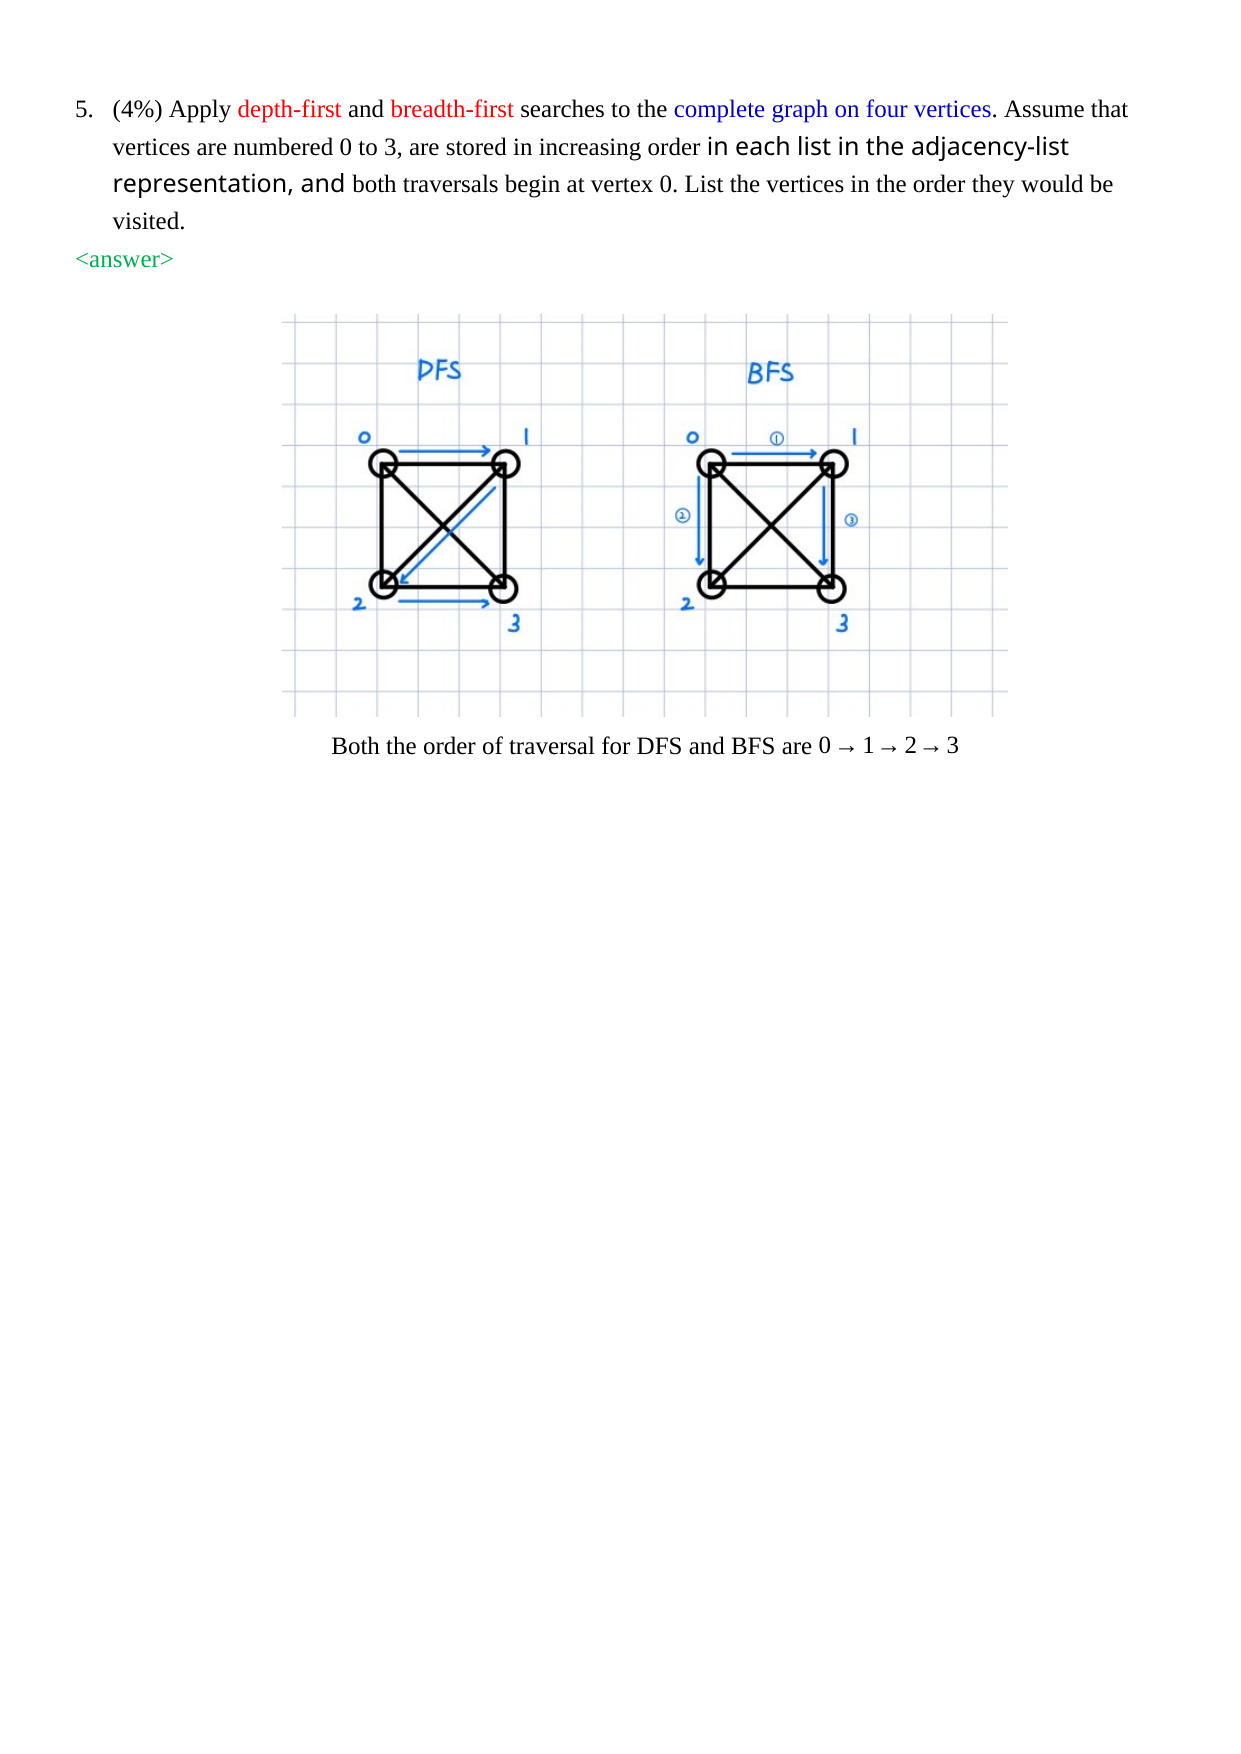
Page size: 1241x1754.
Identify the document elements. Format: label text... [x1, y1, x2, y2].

list (4%) Apply depth-first and breadth-first searches to the complete graph on four vertices. Assume that vertices are numbered 0 to 3, are stored in increasing order in each list in the adjacency-list representation, and both traversals begin at vertex 0. List the vertices in the order they would be visited. [75, 89, 1165, 239]
picture [282, 314, 1009, 717]
text <answer> [75, 239, 1165, 277]
list Both the order of traversal for DFS and BFS are [125, 727, 1165, 764]
